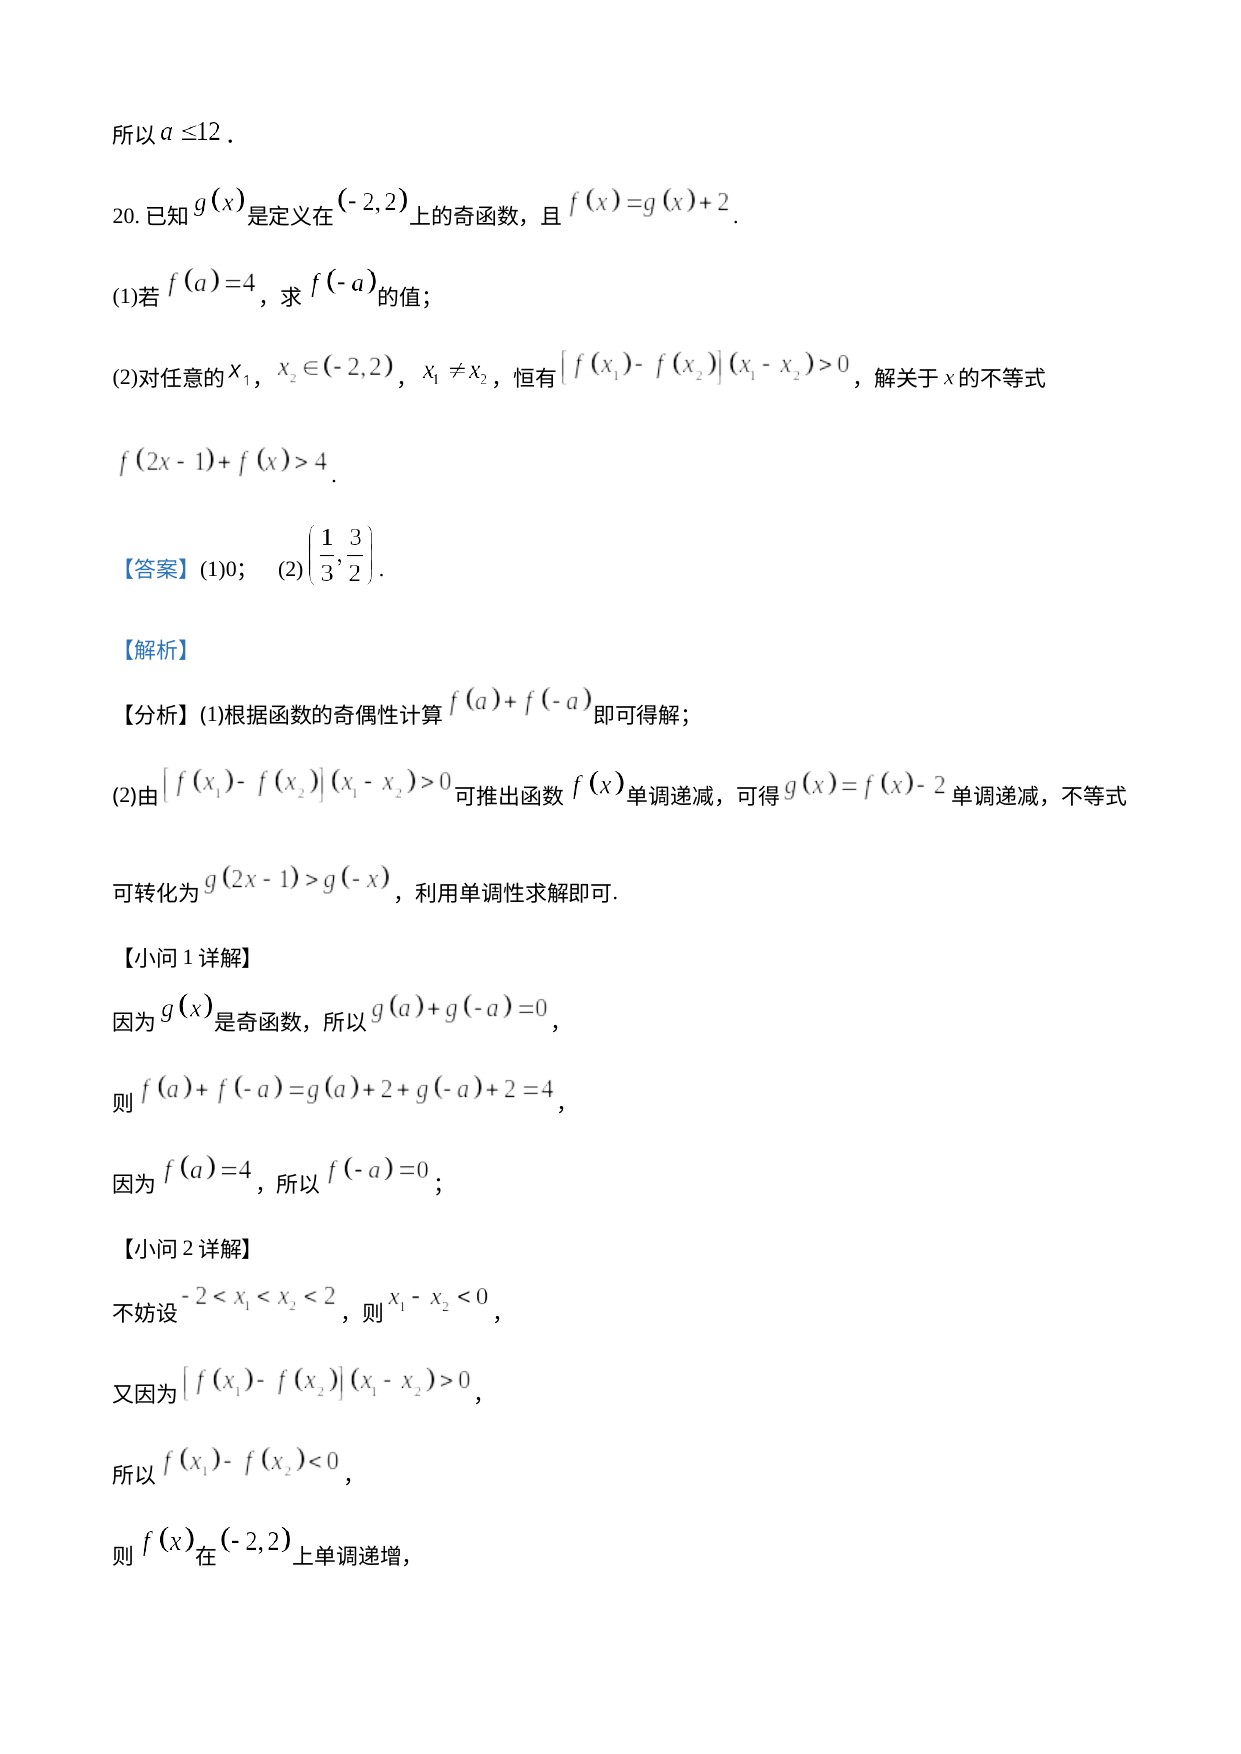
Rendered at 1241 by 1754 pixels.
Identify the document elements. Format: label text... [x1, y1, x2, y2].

text 20. 已知是定义在上的奇函数，且. [112, 183, 1128, 248]
text 则， [112, 1069, 1128, 1134]
text 又因为， [112, 1360, 1128, 1425]
text 因为是奇函数，所以， [112, 989, 1128, 1054]
text 因为，所以； [112, 1150, 1128, 1215]
text 【小问2详解】 [112, 1231, 1128, 1264]
text 【答案】(1)0； (2). [112, 519, 1128, 617]
text 所以． [112, 102, 1128, 167]
text (1)若，求的值； [112, 263, 1128, 328]
text 则在上单调递增， [112, 1522, 1128, 1587]
text 不妨设，则， [112, 1279, 1128, 1344]
text 所以， [112, 1441, 1128, 1506]
text (2)由可推出函数单调递减，可得单调递减，不等式可转化为，利用单调性求解即可. [112, 762, 1128, 924]
text 【小问1详解】 [112, 940, 1128, 973]
text (2)对任意的，，，恒有，解关于的不等式. [112, 344, 1128, 507]
text 【分析】(1)根据函数的奇偶性计算即可得解； [112, 681, 1128, 746]
text 【解析】 [112, 633, 1128, 665]
